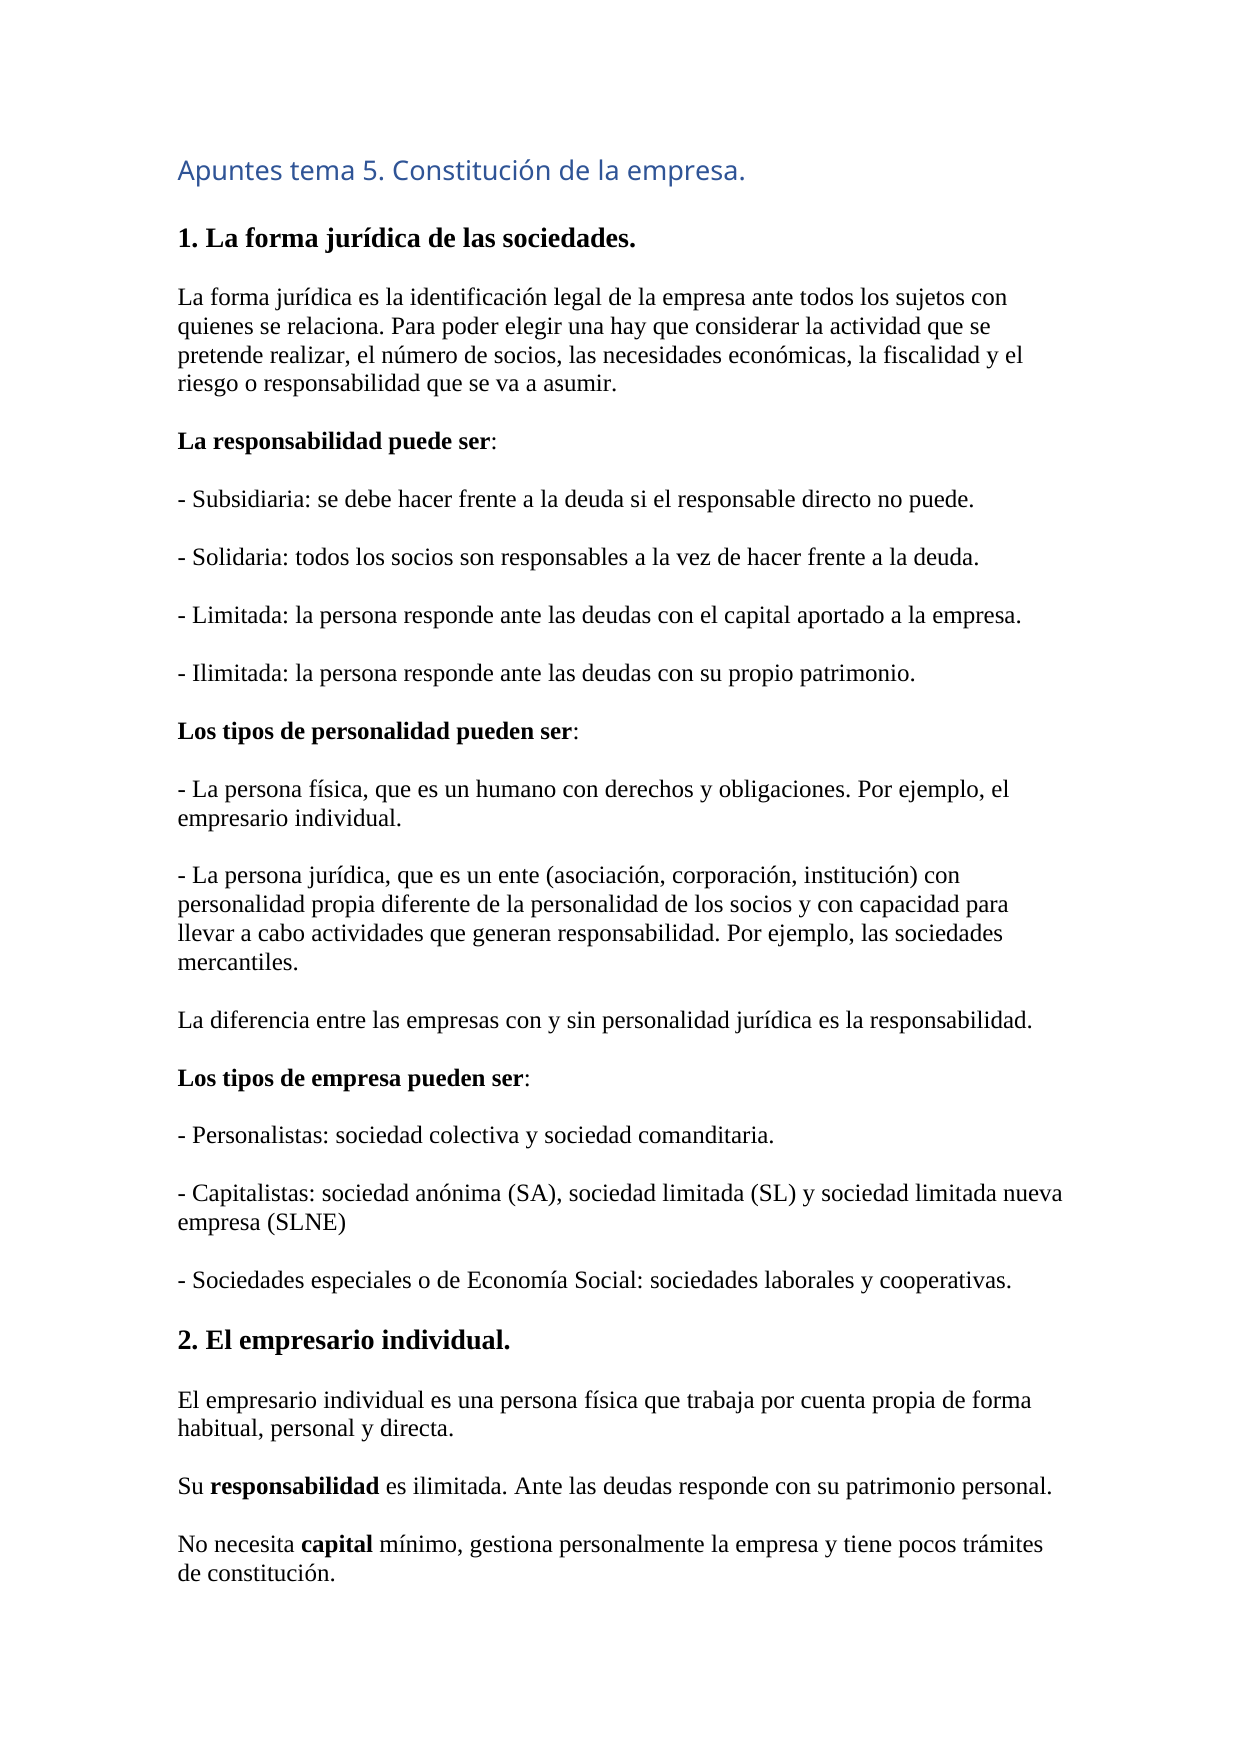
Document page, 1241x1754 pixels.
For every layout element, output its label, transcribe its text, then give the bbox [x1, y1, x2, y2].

text La diferencia entre las empresas con y sin personalidad jurídica es la responsabilidad. [177, 1005, 1063, 1033]
text - Capitalistas: sociedad anónima (SA), sociedad limitada (SL) y sociedad limitada nueva empresa (SLNE) [177, 1178, 1063, 1236]
text - Personalistas: sociedad colectiva y sociedad comanditaria. [177, 1121, 1063, 1149]
subtitle 2. El empresario individual. [177, 1323, 1063, 1356]
text Los tipos de personalidad pueden ser: [177, 716, 1063, 745]
text - Subsidiaria: se debe hacer frente a la deuda si el responsable directo no puede. [177, 484, 1063, 513]
text - La persona física, que es un humano con derechos y obligaciones. Por ejemplo, el empresario individual. [177, 774, 1063, 831]
subtitle Apuntes tema 5. Constitución de la empresa. [177, 152, 1063, 189]
text Los tipos de empresa pueden ser: [177, 1063, 1063, 1091]
text 1. La forma jurídica de las sociedades. [177, 221, 1063, 253]
text La forma jurídica es la identificación legal de la empresa ante todos los sujetos con quienes se relaciona. Para poder elegir una hay que considerar la actividad que se pretende realizar, el número de socios, las necesidades económicas, la fiscalidad y el riesgo o responsabilidad que se va a asumir. [177, 282, 1063, 397]
text - La persona jurídica, que es un ente (asociación, corporación, institución) con personalidad propia diferente de la personalidad de los socios y con capacidad para llevar a cabo actividades que generan responsabilidad. Por ejemplo, las sociedades mercantiles. [177, 861, 1063, 976]
text - Sociedades especiales o de Economía Social: sociedades laborales y cooperativas. [177, 1265, 1063, 1294]
text - Solidaria: todos los socios son responsables a la vez de hacer frente a la deuda. [177, 542, 1063, 571]
text - Ilimitada: la persona responde ante las deudas con su propio patrimonio. [177, 658, 1063, 687]
text La responsabilidad puede ser: [177, 426, 1063, 455]
text El empresario individual es una persona física que trabaja por cuenta propia de forma habitual, personal y directa. [177, 1385, 1063, 1442]
text No necesita capital mínimo, gestiona personalmente la empresa y tiene pocos trámites de constitución. [177, 1529, 1063, 1587]
text - Limitada: la persona responde ante las deudas con el capital aportado a la empresa. [177, 600, 1063, 629]
text Su responsabilidad es ilimitada. Ante las deudas responde con su patrimonio personal. [177, 1471, 1063, 1500]
